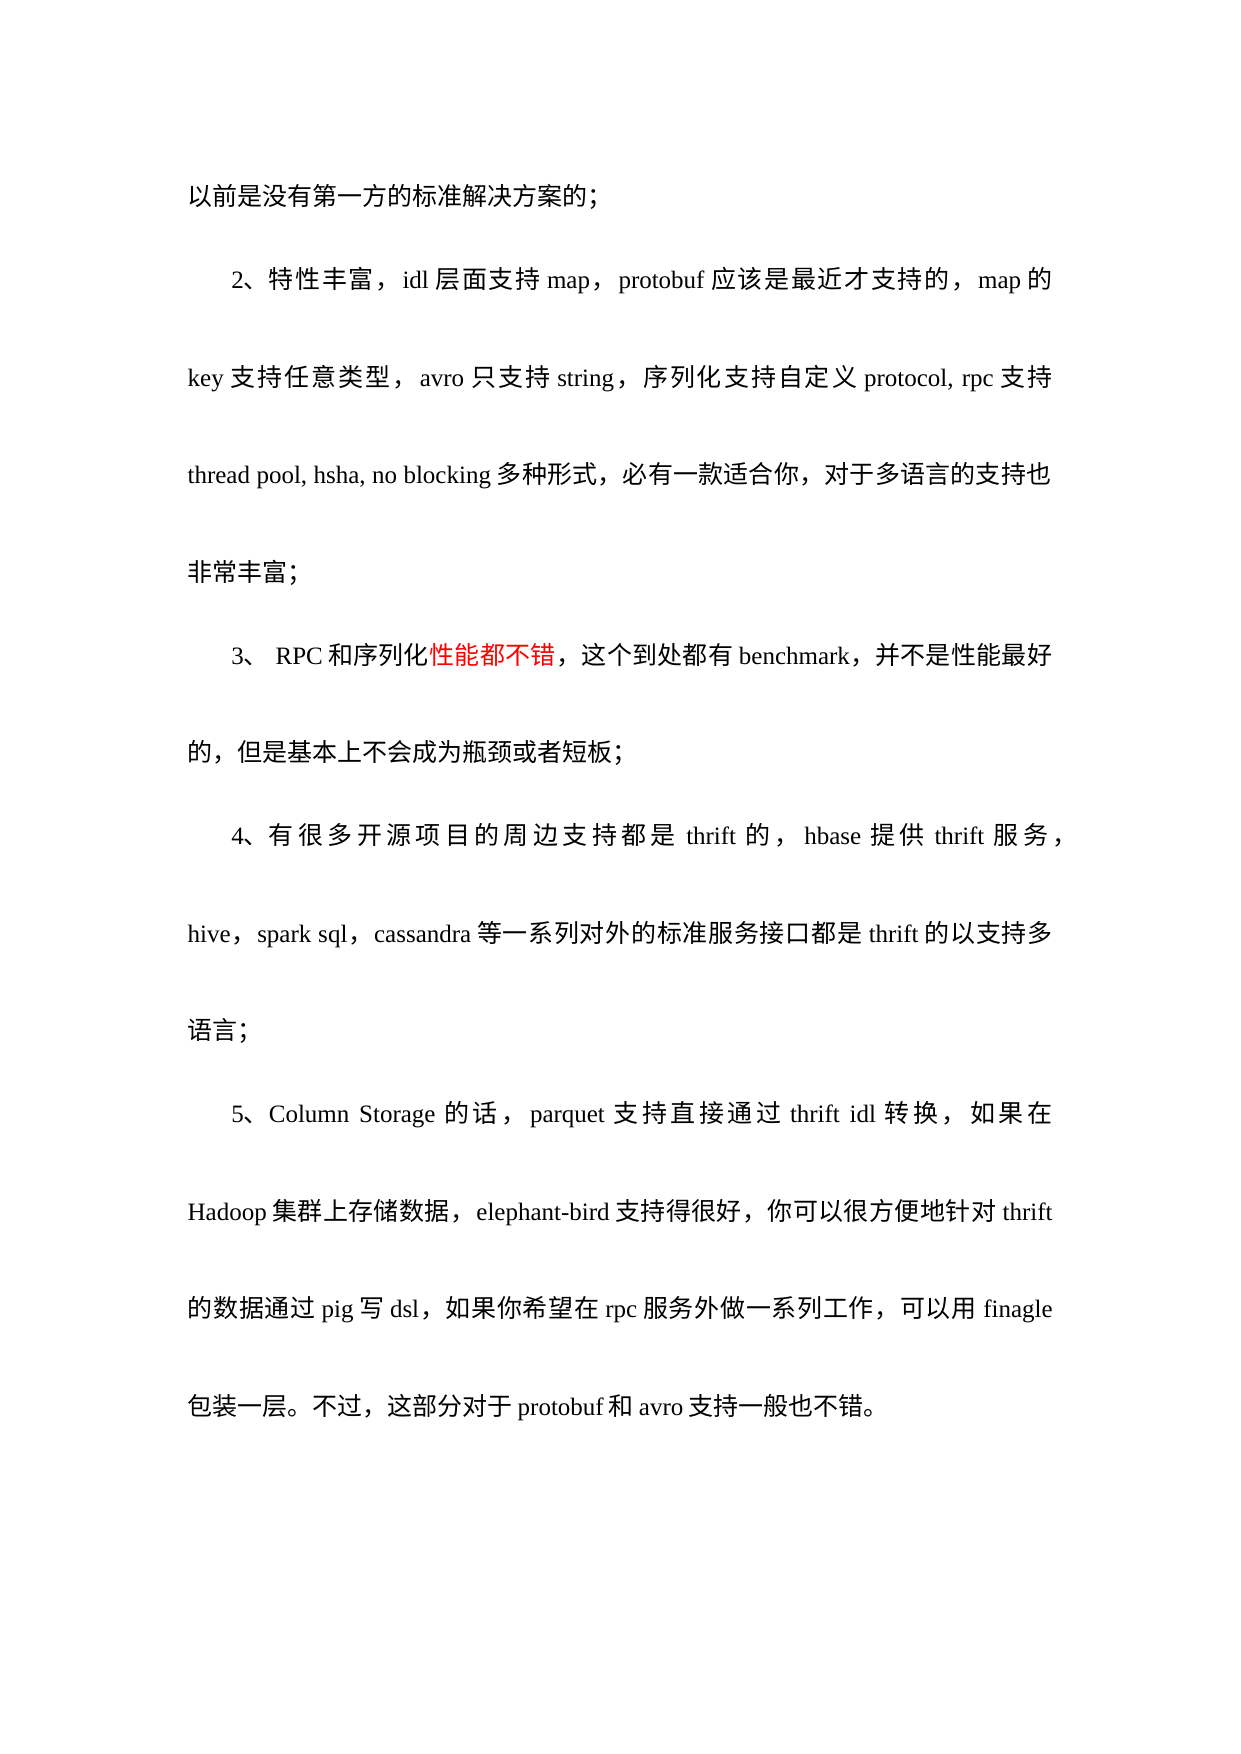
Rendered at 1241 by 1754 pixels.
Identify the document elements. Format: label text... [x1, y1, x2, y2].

list 有很多开源项目的周边支持都是thrift的，hbase提供thrift服务，hive，spark sql，cassandra等一系列对外的标准服务接口都是thrift的以支持多语言； [187, 996, 1053, 1256]
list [187, 1274, 1053, 1534]
list 特性丰富，idl层面支持map，protobuf应该是最近才支持的，map的key支持任意类型，avro只支持string，序列化支持自定义protocol, rpc支持thread pool, hsha, no blocking多种形式，必有一款适合你，对于多语言的支持也非常丰富； [187, 440, 1053, 798]
list One-stop shop，相对于protobuf，序列化和RPC支持一站式解决，如果是pb的话，还需要考虑选择RPC框架，现在Google是开源了gRpc，但是几年以前是没有第一方的标准解决方案的； [187, 162, 1053, 422]
list RPC和序列化性能都不错，这个到处都有benchmark，并不是性能最好的，但是基本上不会成为瓶颈或者短板； [187, 816, 1053, 978]
